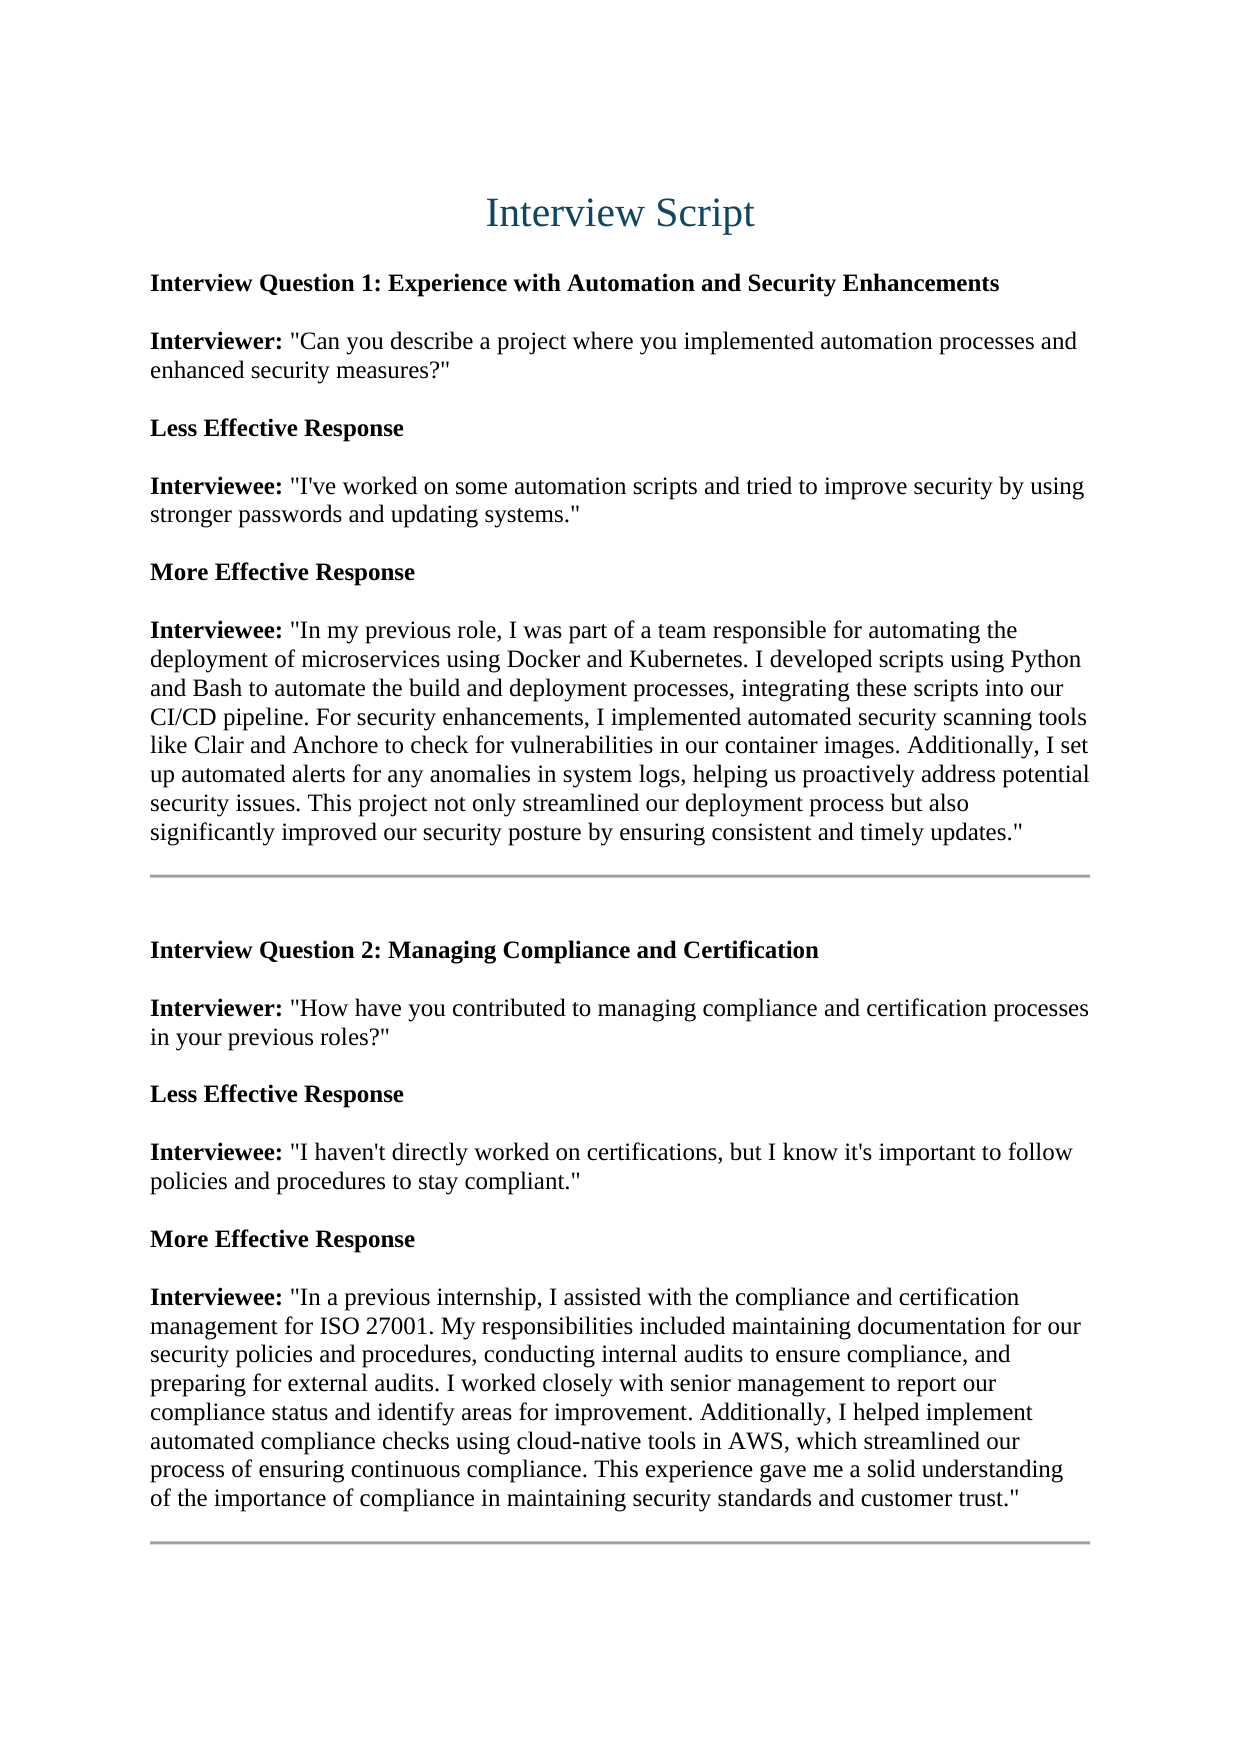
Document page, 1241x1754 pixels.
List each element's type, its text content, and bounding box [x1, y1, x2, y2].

text Less Effective Response [150, 1079, 1090, 1108]
text Less Effective Response [150, 413, 1090, 442]
text More Effective Response [150, 557, 1090, 586]
text Interview Question 1: Experience with Automation and Security Enhancements [150, 268, 1090, 297]
text Interviewer: "Can you describe a project where you implemented automation processes and enhanced security measures?" [150, 326, 1090, 384]
text Interviewee: "In my previous role, I was part of a team responsible for automating the deployment of microservices using Docker and Kubernetes. I developed scripts using Python and Bash to automate the build and deployment processes, integrating these scripts into our CI/CD pipeline. For security enhancements, I implemented automated security scanning tools like Clair and Anchore to check for vulnerabilities in our container images. Additionally, I set up automated alerts for any anomalies in system logs, helping us proactively address potential security issues. This project not only streamlined our deployment process but also significantly improved our security posture by ensuring consistent and timely updates." [150, 615, 1090, 845]
subtitle Interview Script [150, 187, 1090, 235]
text Interview Question 2: Managing Compliance and Certification [150, 935, 1090, 964]
text More Effective Response [150, 1224, 1090, 1253]
text Interviewee: "I haven't directly worked on certifications, but I know it's important to follow policies and procedures to stay compliant." [150, 1137, 1090, 1195]
text Interviewer: "How have you contributed to managing compliance and certification processes in your previous roles?" [150, 993, 1090, 1050]
text Interviewee: "I've worked on some automation scripts and tried to improve security by using stronger passwords and updating systems." [150, 471, 1090, 528]
text Interviewee: "In a previous internship, I assisted with the compliance and certification management for ISO 27001. My responsibilities included maintaining documentation for our security policies and procedures, conducting internal audits to ensure compliance, and preparing for external audits. I worked closely with senior management to report our compliance status and identify areas for improvement. Additionally, I helped implement automated compliance checks using cloud-native tools in AWS, which streamlined our process of ensuring continuous compliance. This experience gave me a solid understanding of the importance of compliance in maintaining security standards and customer trust." [150, 1282, 1090, 1512]
